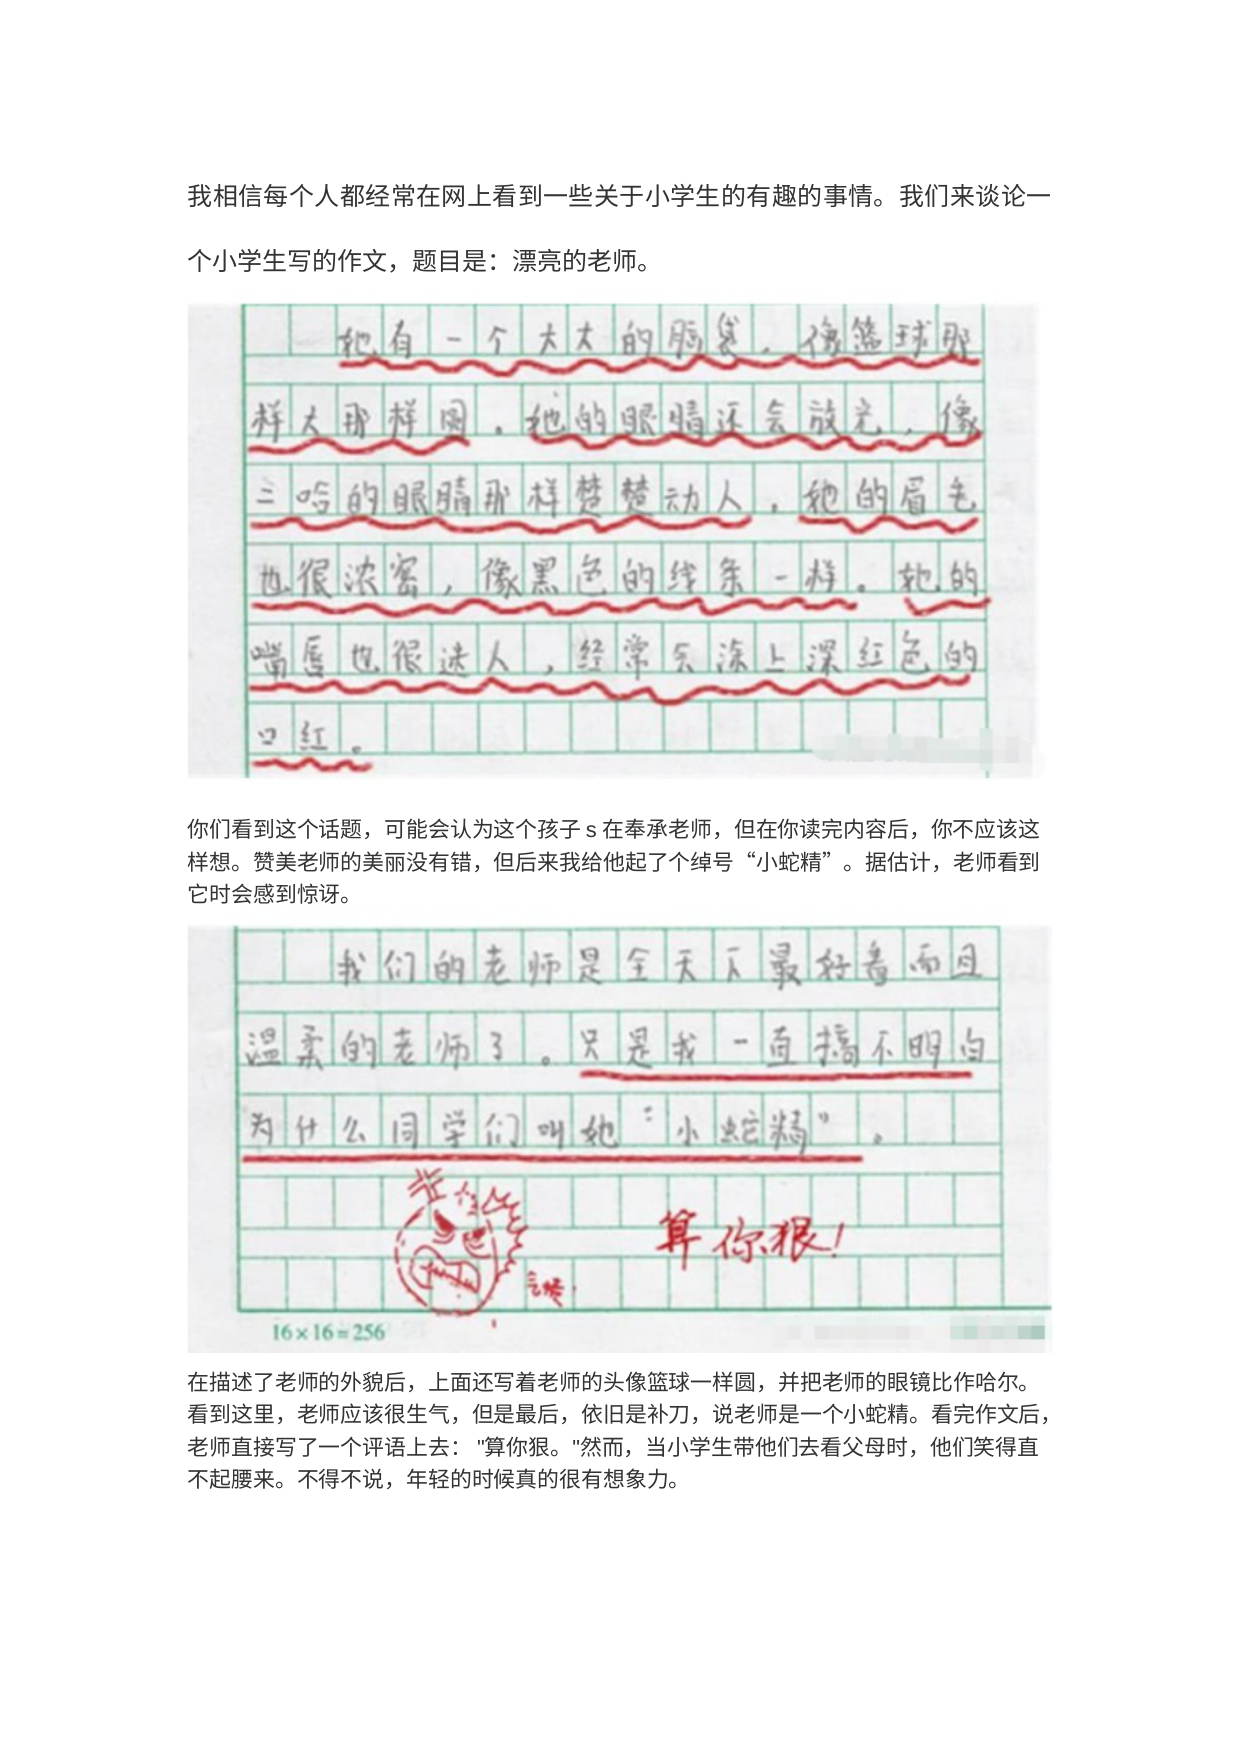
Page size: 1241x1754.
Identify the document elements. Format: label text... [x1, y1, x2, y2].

picture [187, 909, 1053, 1353]
text 你们看到这个话题，可能会认为这个孩子s 在奉承老师，但在你读完内容后，你不应该这样想。赞美老师的美丽没有错，但后来我给他起了个绰号“小蛇精”。据估计，老师看到它时会感到惊讶。 [187, 812, 1053, 909]
text 我相信每个人都经常在网上看到一些关于小学生的有趣的事情。我们来谈论一个小学生写的作文，题目是：漂亮的老师。 [187, 162, 1053, 292]
text 在描述了老师的外貌后，上面还写着老师的头像篮球一样圆，并把老师的眼镜比作哈尔。看到这里，老师应该很生气，但是最后，依旧是补刀，说老师是一个小蛇精。看完作文后，老师直接写了一个评语上去： "算你狠。"然而，当小学生带他们去看父母时，他们笑得直不起腰来。不得不说，年轻的时候真的很有想象力。 [187, 1364, 1053, 1494]
picture [187, 292, 1053, 785]
